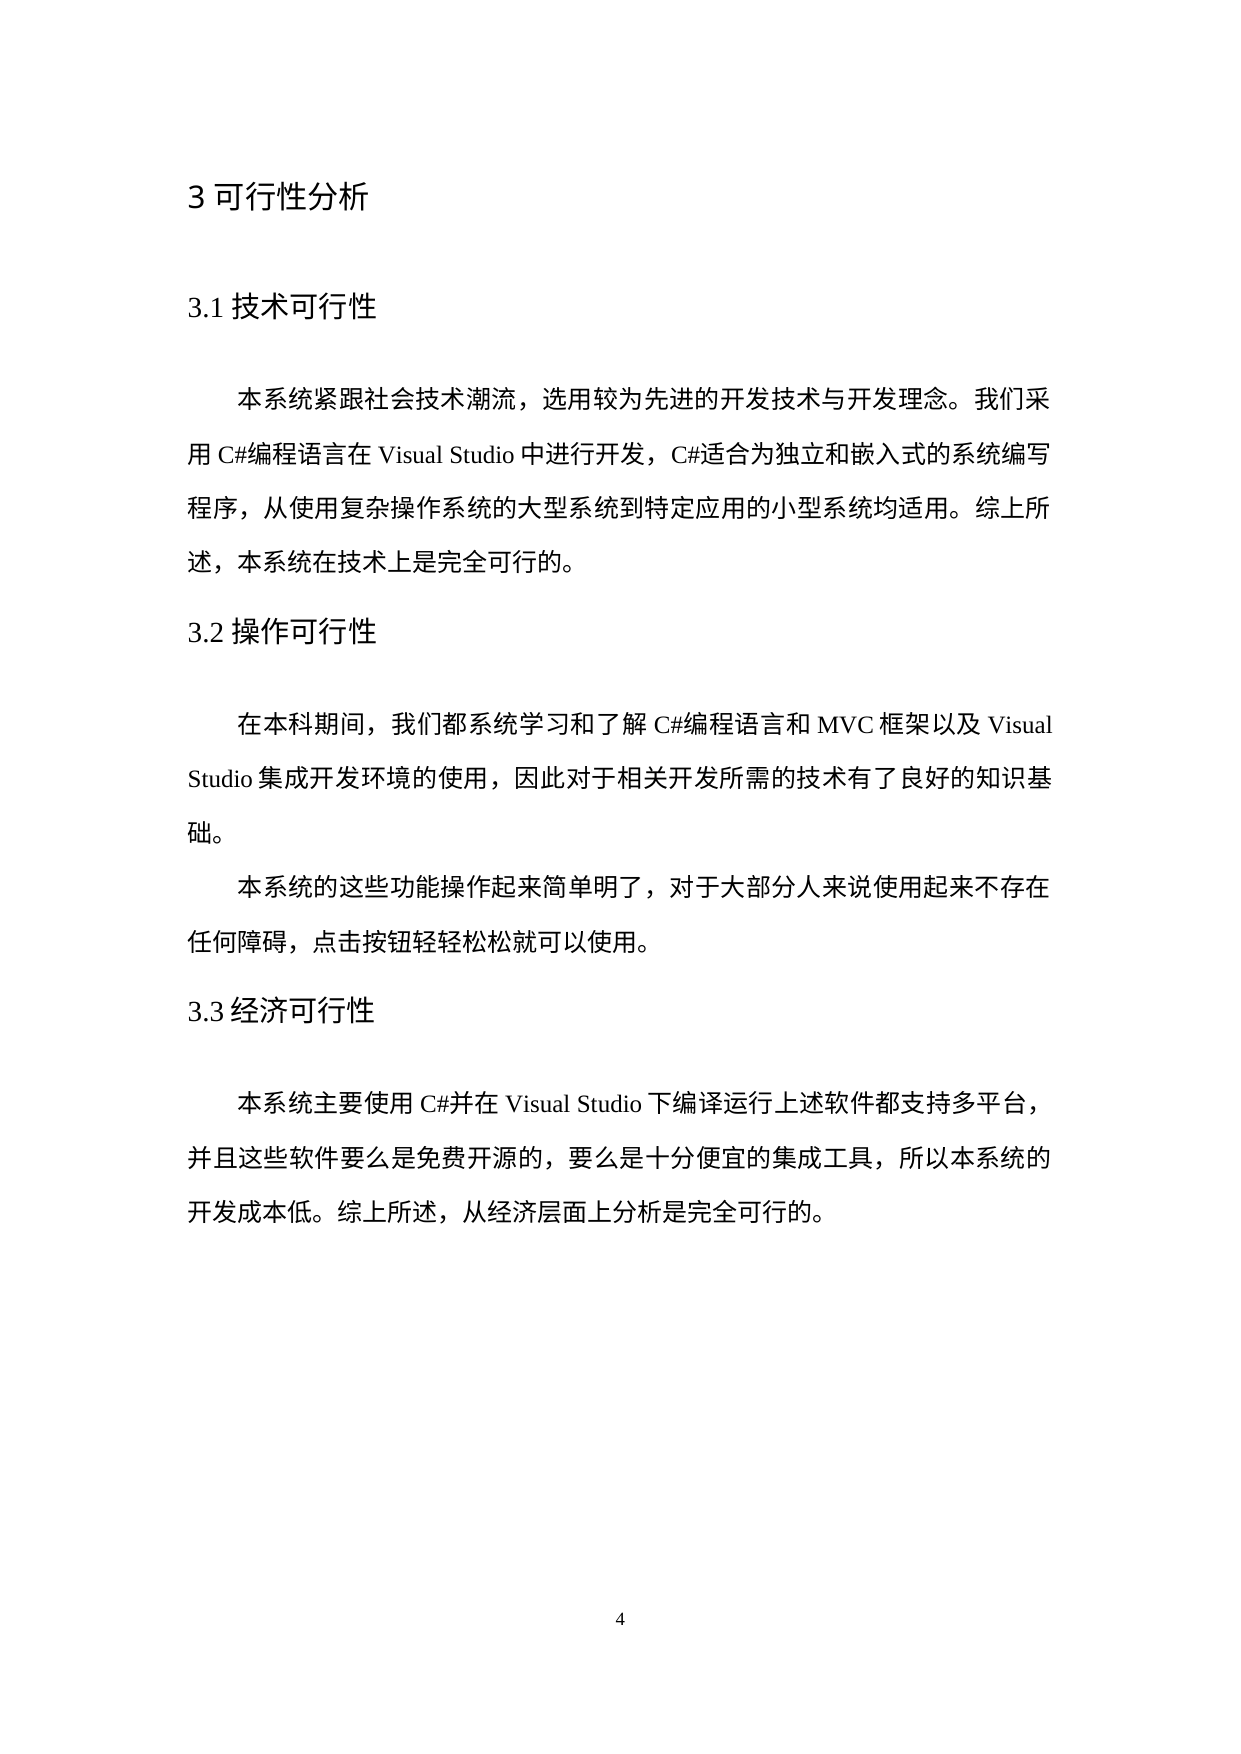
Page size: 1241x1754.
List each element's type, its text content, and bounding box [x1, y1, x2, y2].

text 本系统的这些功能操作起来简单明了，对于大部分人来说使用起来不存在任何障碍，点击按钮轻轻松松就可以使用。 [187, 868, 1053, 958]
text 本系统紧跟社会技术潮流，选用较为先进的开发技术与开发理念。我们采用C#编程语言在Visual Studio中进行开发，C#适合为独立和嵌入式的系统编写程序，从使用复杂操作系统的大型系统到特定应用的小型系统均适用。综上所述，本系统在技术上是完全可行的。 [187, 380, 1053, 579]
text 在本科期间，我们都系统学习和了解C#编程语言和MVC框架以及Visual Studio集成开发环境的使用，因此对于相关开发所需的技术有了良好的知识基础。 [187, 704, 1053, 849]
text 本系统主要使用C#并在Visual Studio下编译运行上述软件都支持多平台，并且这些软件要么是免费开源的，要么是十分便宜的集成工具，所以本系统的开发成本低。综上所述，从经济层面上分析是完全可行的。 [187, 1084, 1053, 1229]
